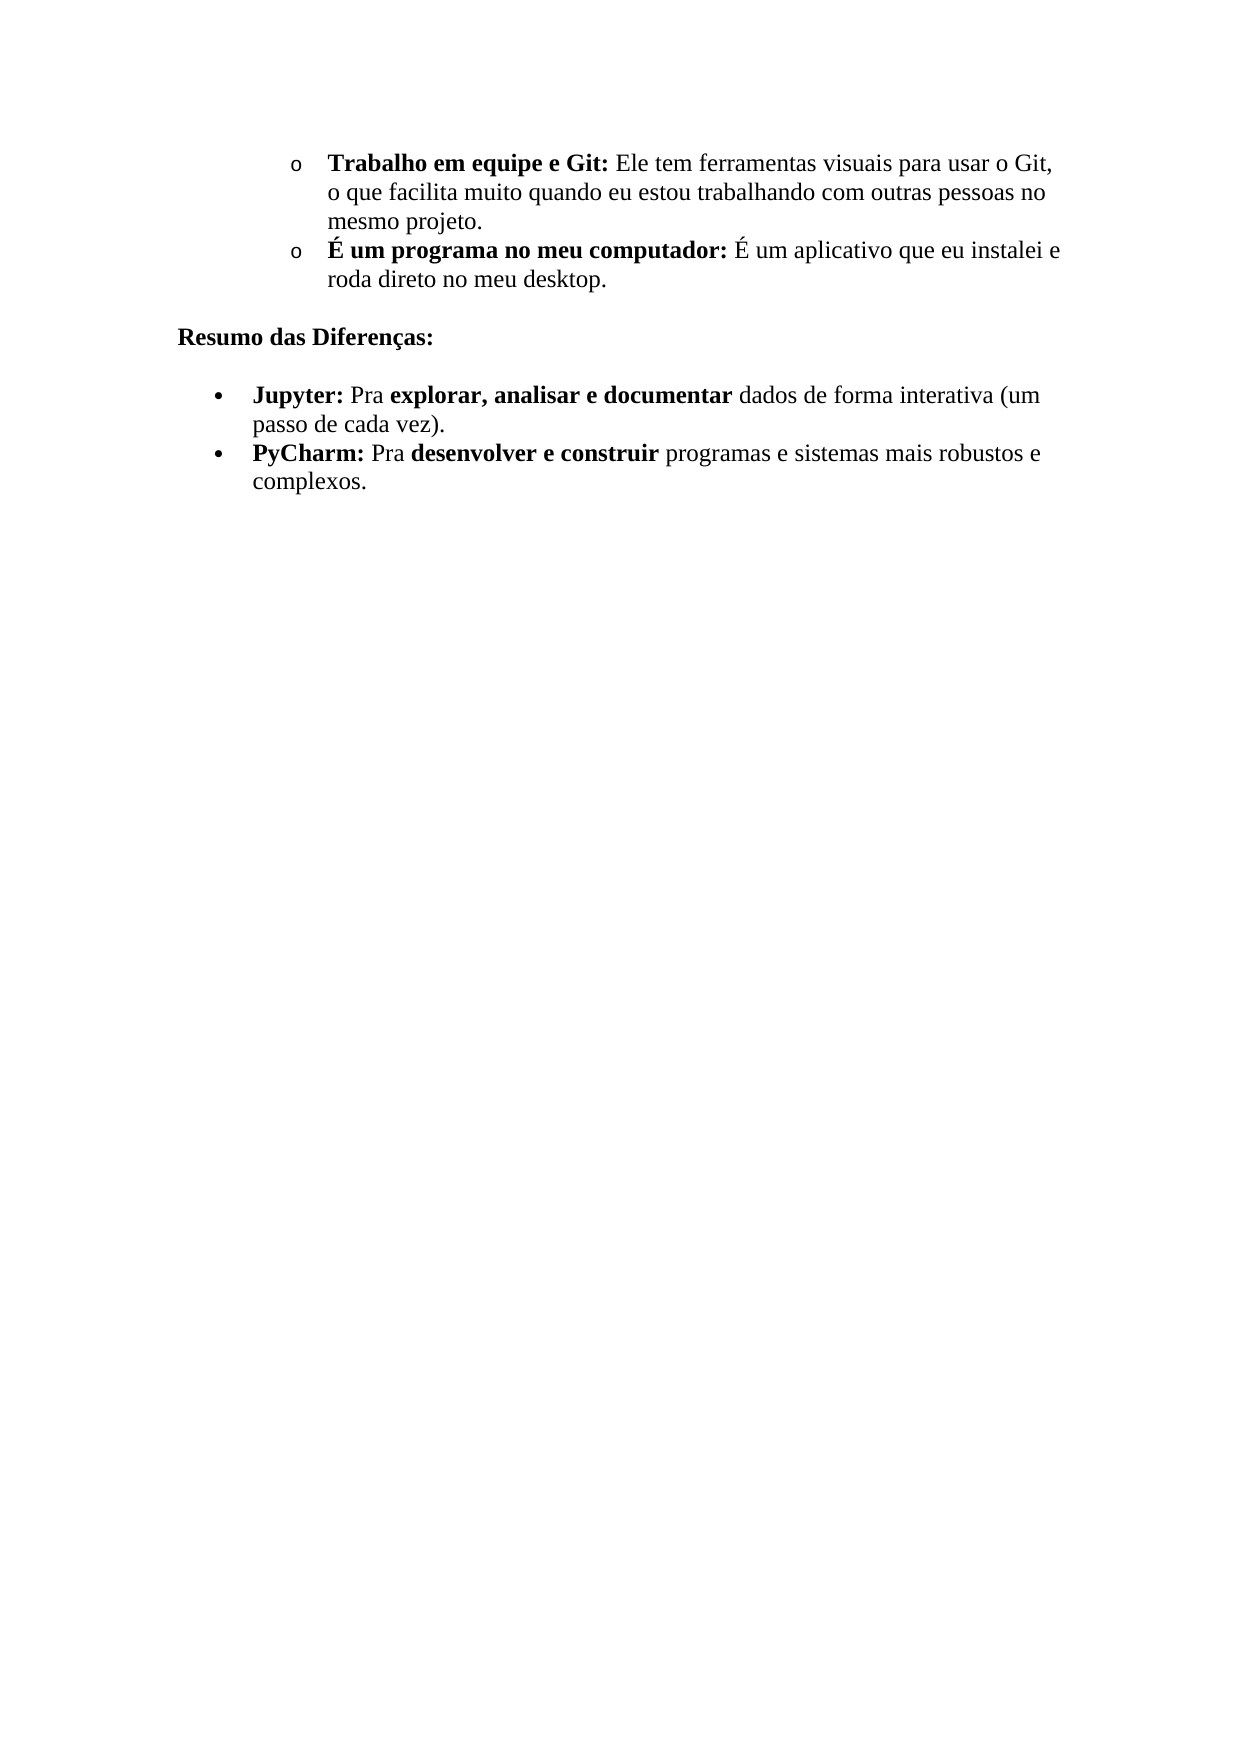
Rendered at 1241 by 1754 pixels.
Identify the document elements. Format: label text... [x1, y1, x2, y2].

list Jupyter: Pra explorar, analisar e documentar dados de forma interativa (um passo de cada vez). [215, 380, 1063, 438]
list Trabalho em equipe e Git: Ele tem ferramentas visuais para usar o Git, o que facilita muito quando eu estou trabalhando com outras pessoas no mesmo projeto. [290, 148, 1063, 235]
list É um programa no meu computador: É um aplicativo que eu instalei e roda direto no meu desktop. [290, 235, 1063, 293]
text Resumo das Diferenças: [177, 322, 1063, 351]
list PyCharm: Pra desenvolver e construir programas e sistemas mais robustos e complexos. [215, 438, 1063, 495]
